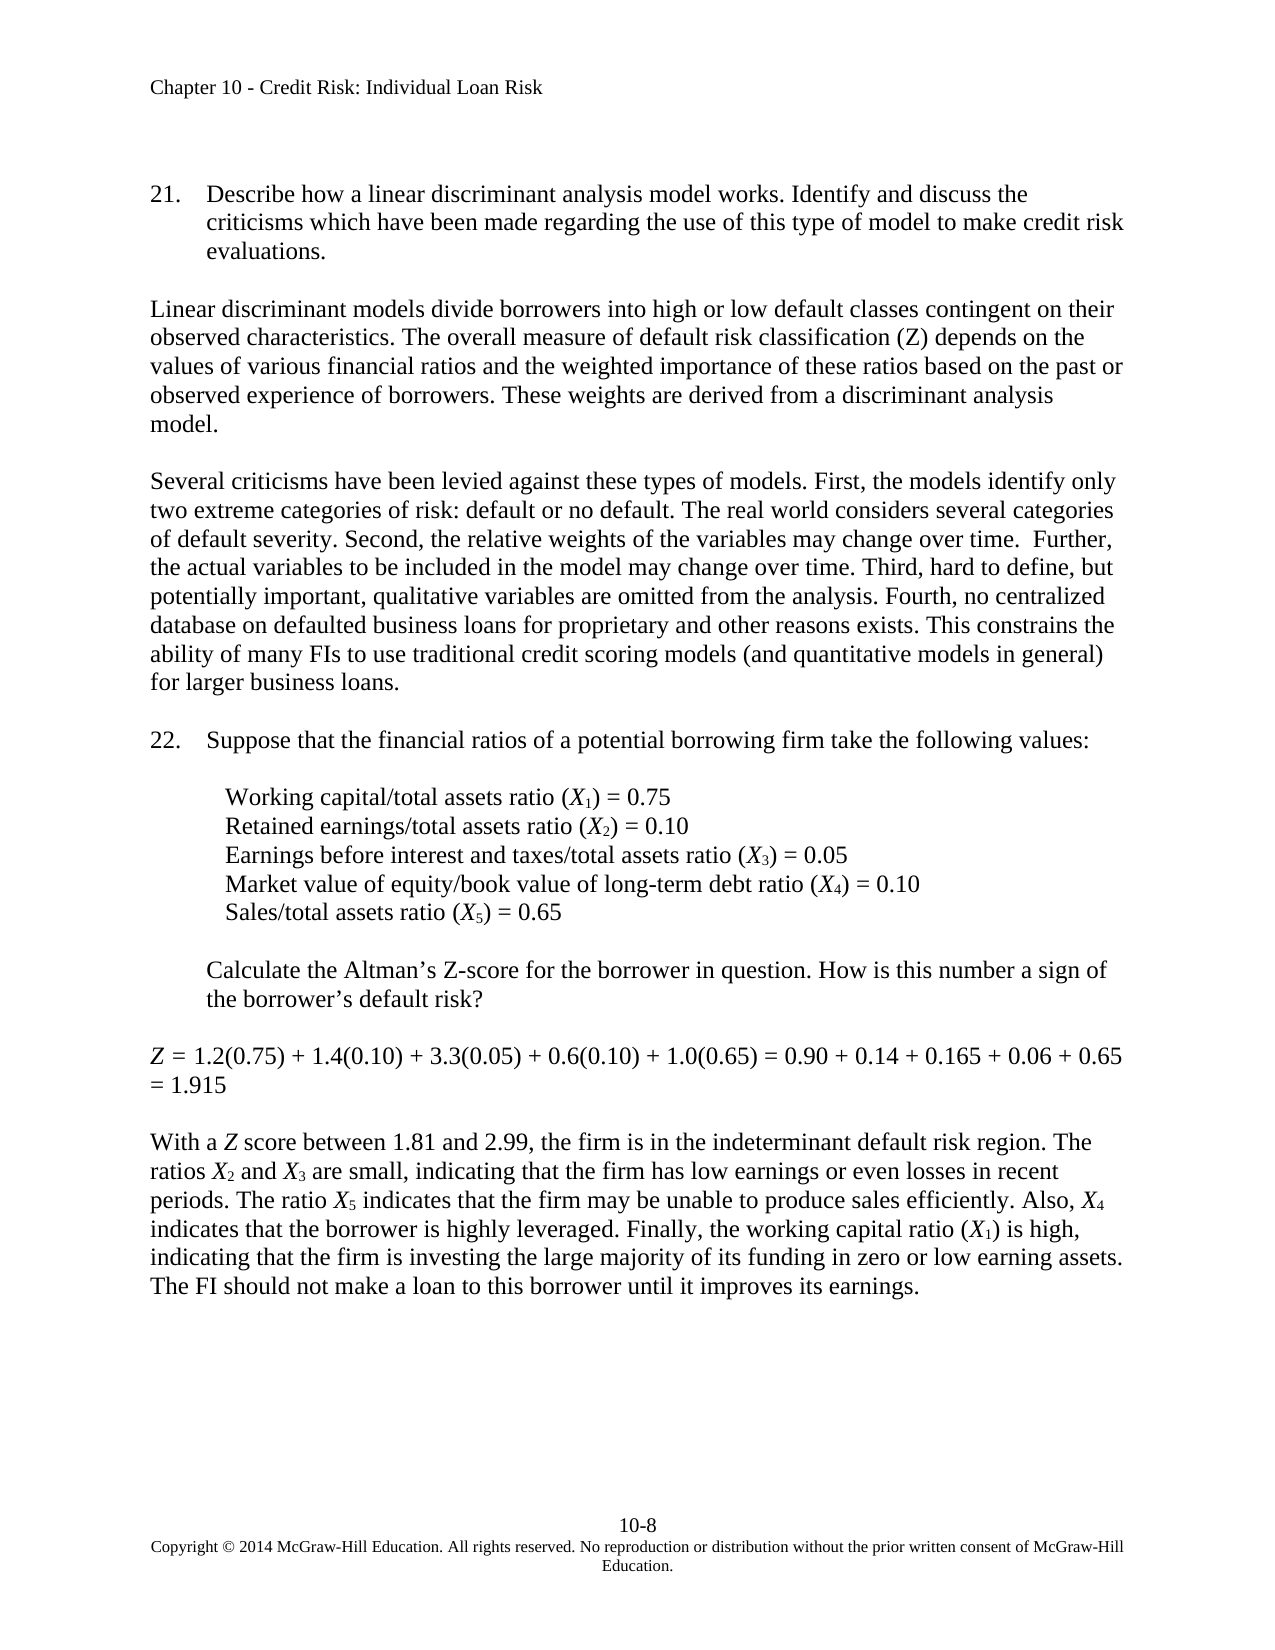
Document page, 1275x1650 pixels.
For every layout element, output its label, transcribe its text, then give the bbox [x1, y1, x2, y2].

text 22. Suppose that the financial ratios of a potential borrowing firm take the following values: [150, 725, 1125, 754]
text Retained earnings/total assets ratio (X2) = 0.10 [150, 811, 1125, 840]
text 21. Describe how a linear discriminant analysis model works. Identify and discuss the criticisms which have been made regarding the use of this type of model to make credit risk evaluations. [150, 179, 1125, 265]
text Market value of equity/book value of long-term debt ratio (X4) = 0.10 [150, 869, 1125, 897]
text Sales/total assets ratio (X5) = 0.65 [150, 897, 1125, 926]
text Earnings before interest and taxes/total assets ratio (X3) = 0.05 [150, 840, 1125, 869]
text Calculate the Altman’s Z-score for the borrower in question. How is this number a sign of the borrower’s default risk? [150, 955, 1125, 1012]
text Z = 1.2(0.75) + 1.4(0.10) + 3.3(0.05) + 0.6(0.10) + 1.0(0.65) = 0.90 + 0.14 + 0.165 + 0.06 + 0.65 = 1.915 [150, 1041, 1125, 1099]
text Working capital/total assets ratio (X1) = 0.75 [150, 782, 1125, 811]
text Linear discriminant models divide borrowers into high or low default classes contingent on their observed characteristics. The overall measure of default risk classification (Z) depends on the values of various financial ratios and the weighted importance of these ratios based on the past or observed experience of borrowers. These weights are derived from a discriminant analysis model. [150, 294, 1125, 437]
text With a Z score between 1.81 and 2.99, the firm is in the indeterminant default risk region. The ratios X2 and X3 are small, indicating that the firm has low earnings or even losses in recent periods. The ratio X5 indicates that the firm may be unable to produce sales efficiently. Also, X4 indicates that the borrower is highly leveraged. Finally, the working capital ratio (X1) is high, indicating that the firm is investing the large majority of its funding in zero or low earning assets. The FI should not make a loan to this borrower until it improves its earnings. [150, 1127, 1125, 1300]
text Several criticisms have been levied against these types of models. First, the models identify only two extreme categories of risk: default or no default. The real world considers several categories of default severity. Second, the relative weights of the variables may change over time. Further, the actual variables to be included in the model may change over time. Third, hard to define, but potentially important, qualitative variables are omitted from the analysis. Fourth, no centralized database on defaulted business loans for proprietary and other reasons exists. This constrains the ability of many FIs to use traditional credit scoring models (and quantitative models in general) for larger business loans. [150, 466, 1125, 696]
